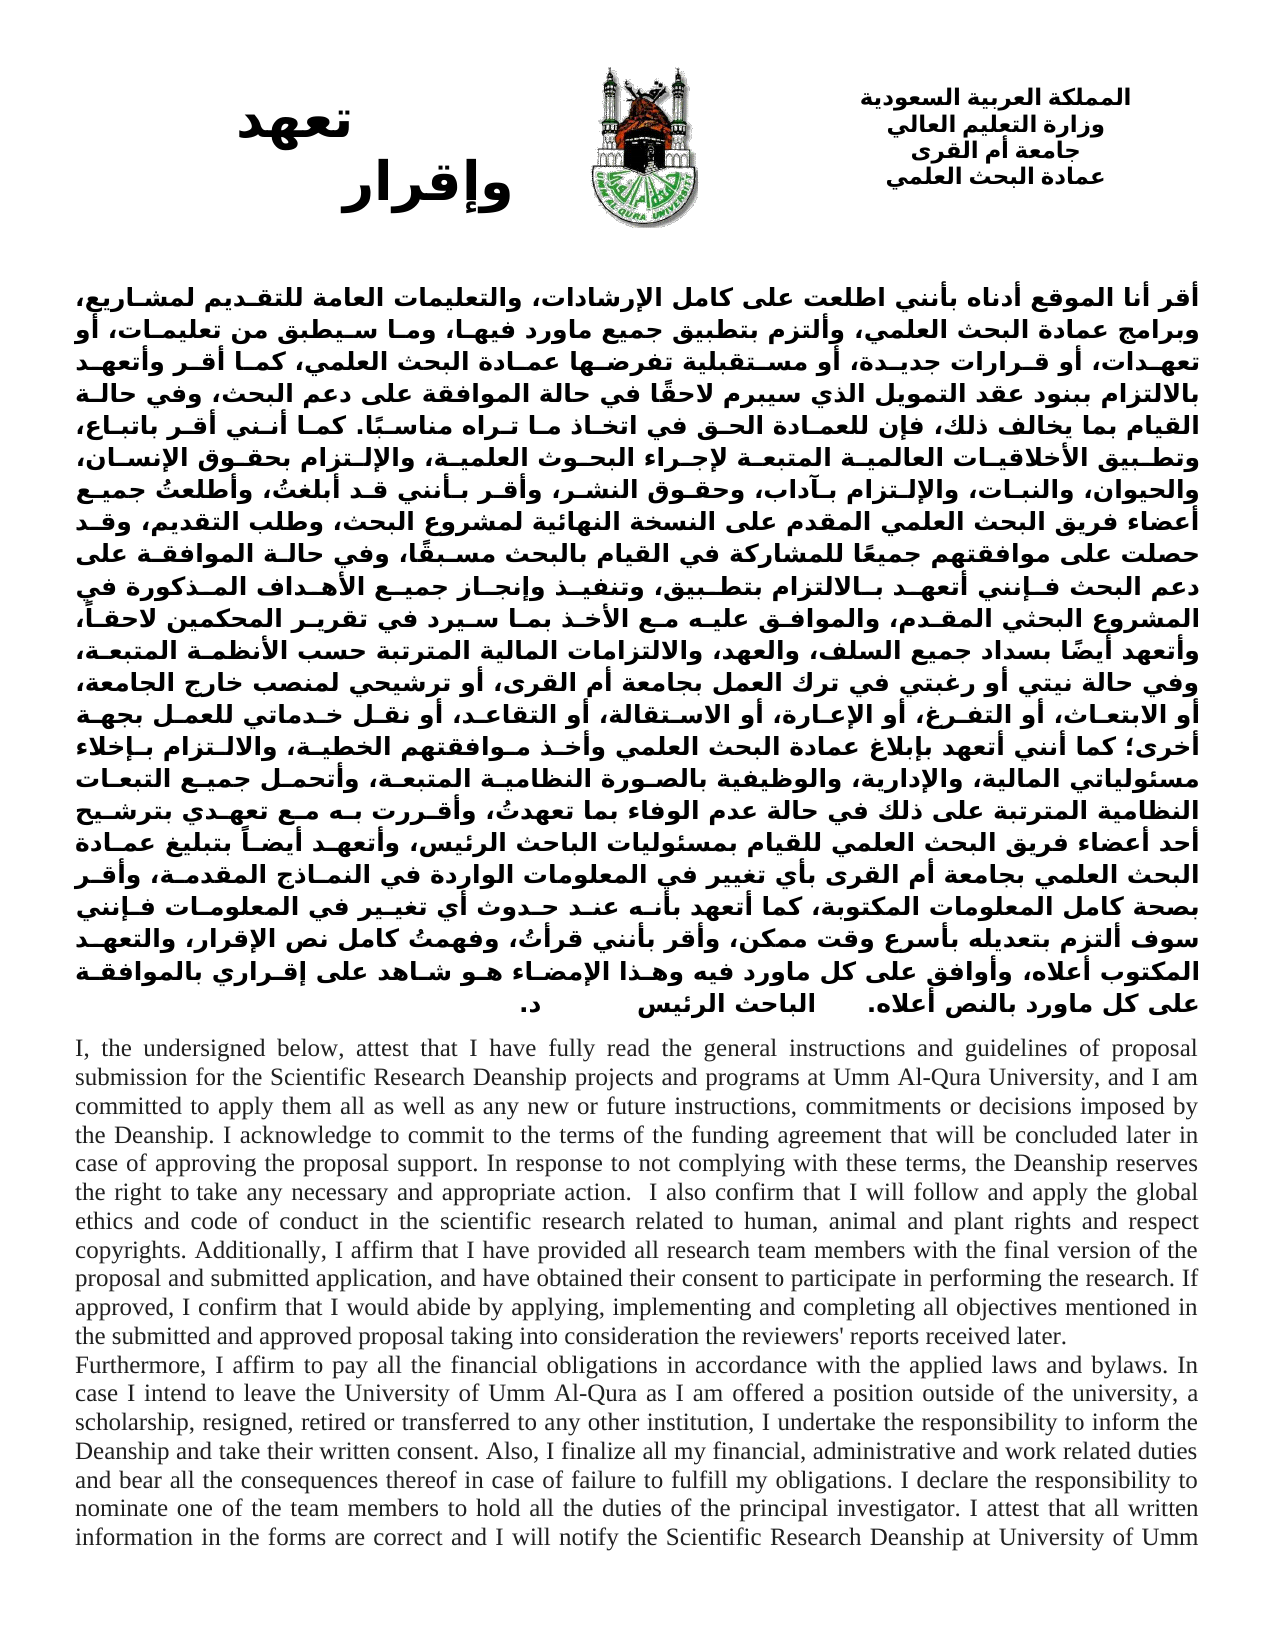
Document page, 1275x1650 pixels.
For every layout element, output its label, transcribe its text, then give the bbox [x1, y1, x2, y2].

picture [590, 64, 700, 229]
text أقر أنا الموقع أدناه بأنني اطلعت على كامل الإرشادات، والتعليمات العامة للتقديم لمشاريع، وبرامج عمادة البحث العلمي، وألتزم بتطبيق جميع ماورد فيها، وما سيطبق من تعليمات، أو تعهدات، أو قرارات جديدة، أو مستقبلية تفرضها عمادة البحث العلمي، كما أقر وأتعهد بالالتزام ببنود عقد التمويل الذي سيبرم لاحقًا في حالة الموافقة على دعم البحث، وفي حالة القيام بما يخالف ذلك، فإن للعمادة الحق في اتخاذ ما تراه مناسبًا. كما أنني أقر باتباع، وتطبيق الأخلاقيات العالمية المتبعة لإجراء البحوث العلمية، والإلتزام بحقوق الإنسان، والحيوان، والنبات، والإلتزام بآداب، وحقوق النشر، وأقر بأنني قد أبلغتُ، وأطلعتُ جميع أعضاء فريق البحث العلمي المقدم على النسخة النهائية لمشروع البحث، وطلب التقديم، وقد حصلت على موافقتهم جميعًا للمشاركة في القيام بالبحث مسبقًا، وفي حالة الموافقة على دعم البحث فإنني أتعهد بالالتزام بتطبيق، وتنفيذ وإنجاز جميع الأهداف المذكورة في المشروع البحثي المقدم، والموافق عليه مع الأخذ بما سيرد في تقرير المحكمين لاحقاً، وأتعهد أيضًا بسداد جميع السلف، والعهد، والالتزامات المالية المترتبة حسب الأنظمة المتبعة، وفي حالة نيتي أو رغبتي في ترك العمل بجامعة أم القرى، أو ترشيحي لمنصب خارج الجامعة، أو الابتعاث، أو التفرغ، أو الإعارة، أو الاستقالة، أو التقاعد، أو نقل خدماتي للعمل بجهة أخرى؛ كما أنني أتعهد بإبلاغ عمادة البحث العلمي وأخذ موافقتهم الخطية، والالتزام بإخلاء مسئولياتي المالية، والإدارية، والوظيفية بالصورة النظامية المتبعة، وأتحمل جميع التبعات النظامية المترتبة على ذلك في حالة عدم الوفاء بما تعهدتُ، وأقررت به مع تعهدي بترشيح أحد أعضاء فريق البحث العلمي للقيام بمسئوليات الباحث الرئيس، وأتعهد أيضاً بتبليغ عمادة البحث العلمي بجامعة أم القرى بأي تغيير في المعلومات الواردة في النماذج المقدمة، وأقر بصحة كامل المعلومات المكتوبة، كما أتعهد بأنه عند حدوث أي تغيير في المعلومات فإنني سوف ألتزم بتعديله بأسرع وقت ممكن، وأقر بأنني قرأتُ، وفهمتُ كامل نص الإقرار، والتعهد المكتوب أعلاه، وأوافق على كل ماورد فيه وهذا الإمضاء هو شاهد على إقراري بالموافقة على كل ماورد بالنص أعلاه. الباحث الرئيس د. [75, 283, 1200, 1018]
text I, the undersigned below, attest that I have fully read the general instructions and guidelines of proposal submission for the Scientific Research Deanship projects and programs at Umm Al-Qura University, and I am committed to apply them all as well as any new or future instructions, commitments or decisions imposed by the Deanship. I acknowledge to commit to the terms of the funding agreement that will be concluded later in case of approving the proposal support. In response to not complying with these terms, the Deanship reserves the right to take any necessary and appropriate action. I also confirm that I will follow and apply the global ethics and code of conduct in the scientific research related to human, animal and plant rights and respect copyrights. Additionally, I affirm that I have provided all research team members with the final version of the proposal and submitted application, and have obtained their consent to participate in performing the research. If approved, I confirm that I would abide by applying, implementing and completing all objectives mentioned in the submitted and approved proposal taking into consideration the reviewers' reports received later. [75, 1033, 1200, 1350]
